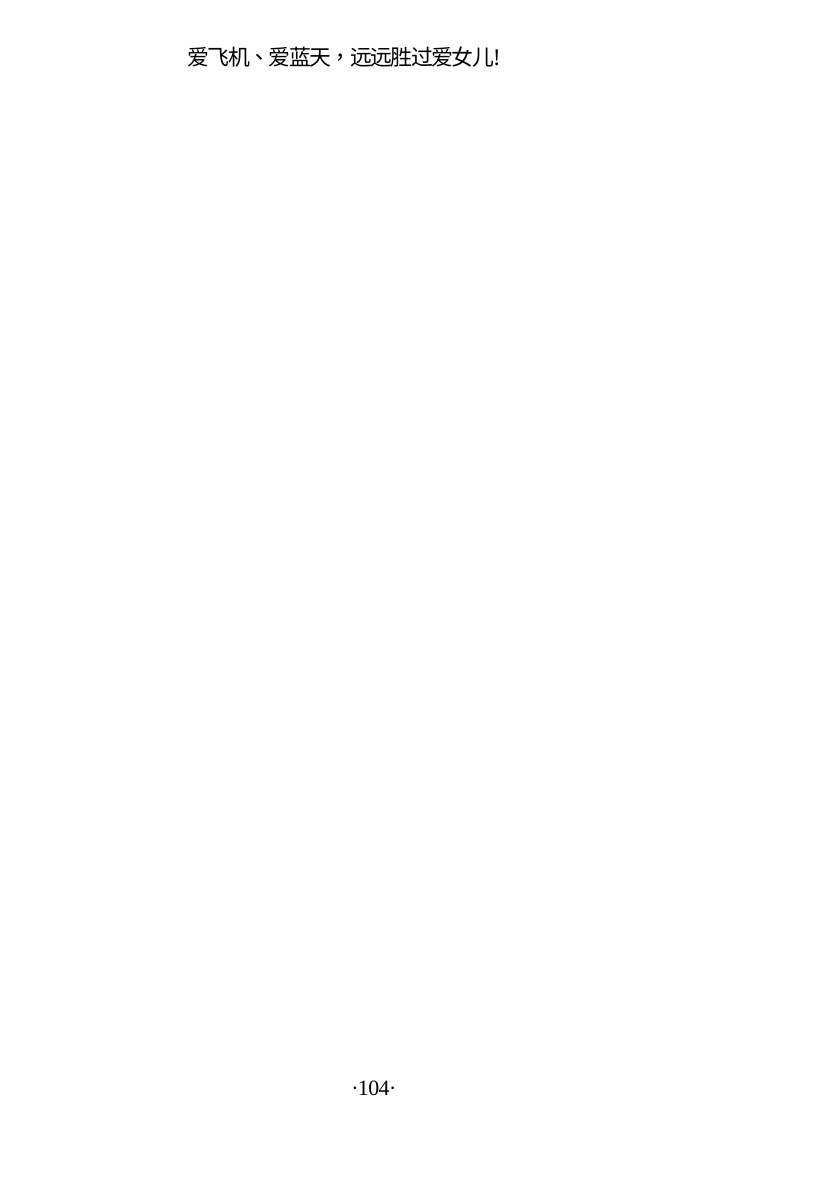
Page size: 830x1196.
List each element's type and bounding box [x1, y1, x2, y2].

text [101, 42, 673, 71]
